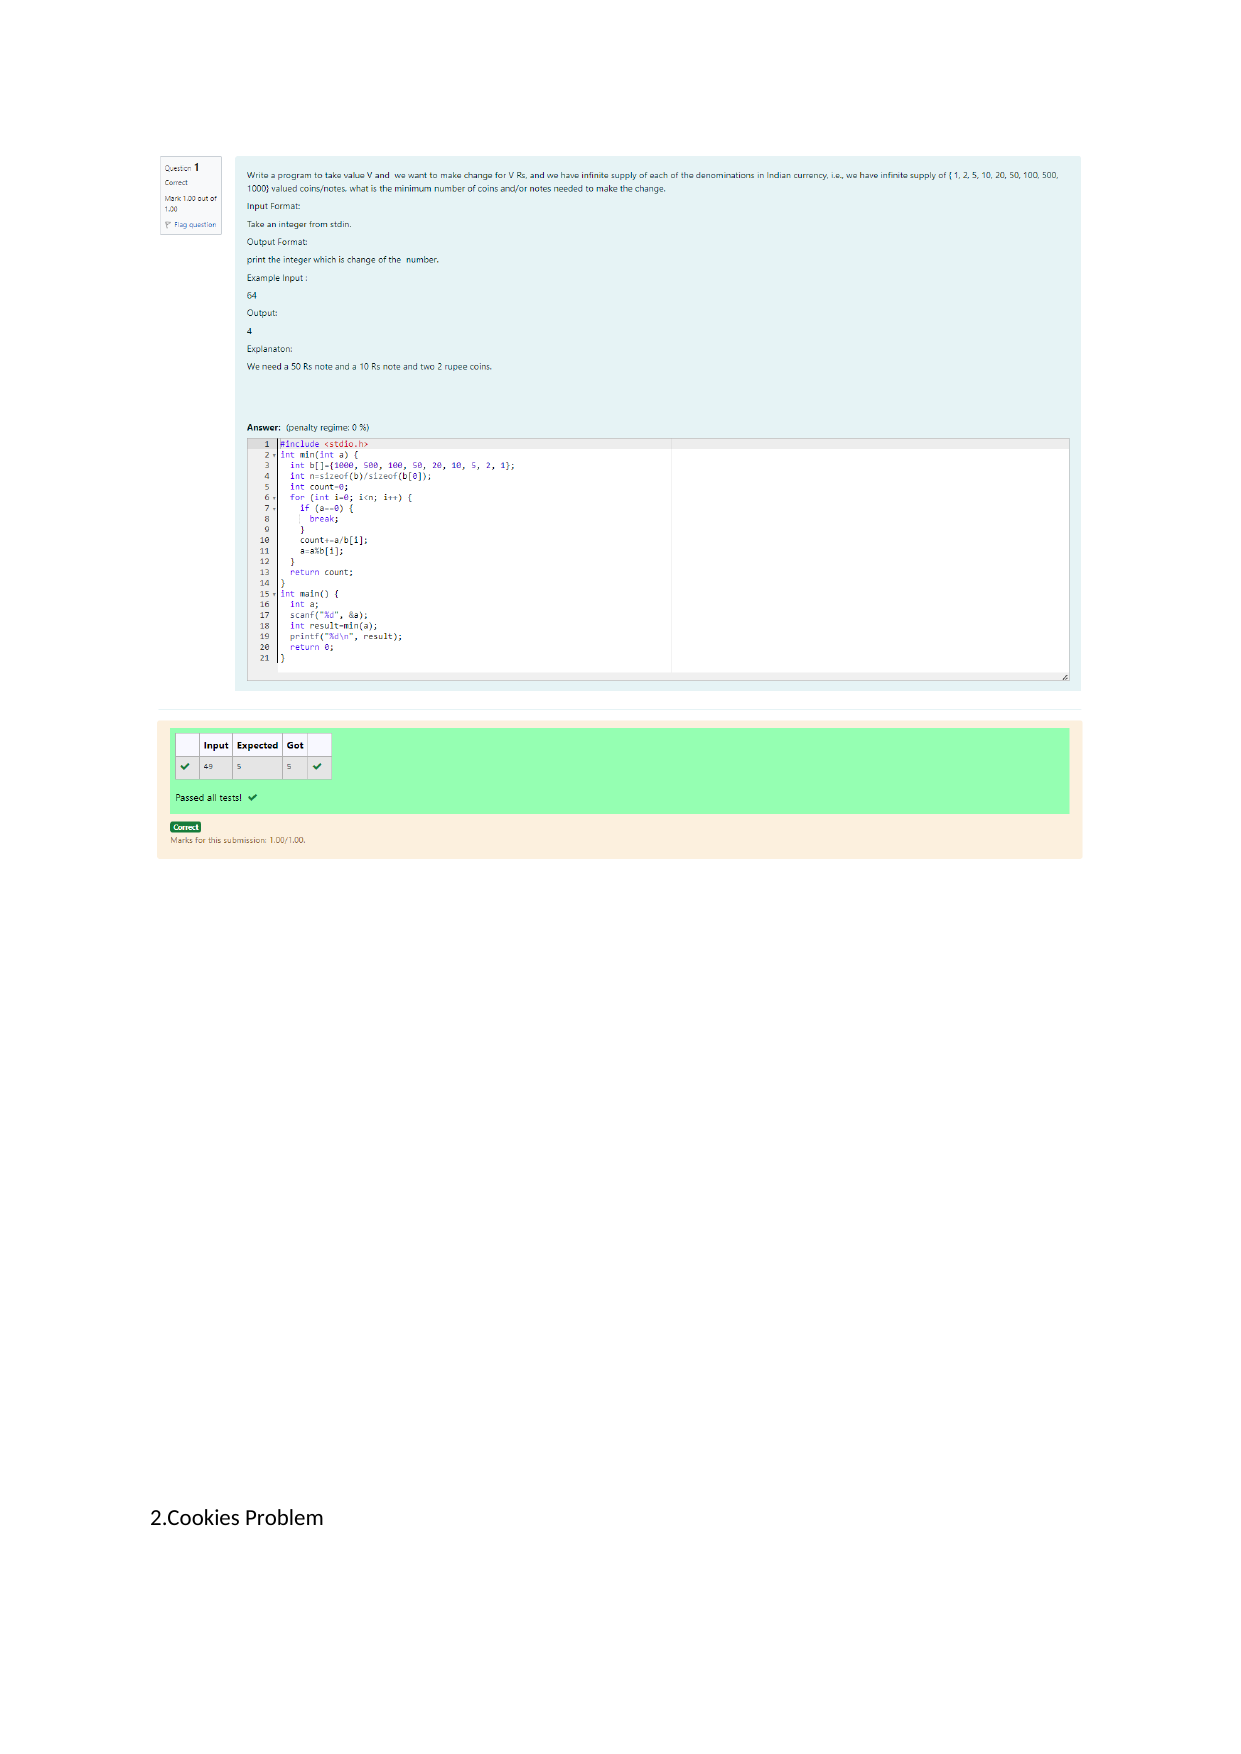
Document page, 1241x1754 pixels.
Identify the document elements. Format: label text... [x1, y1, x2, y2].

text 2.Cookies Problem [150, 1503, 1090, 1531]
picture [150, 150, 1091, 691]
picture [150, 709, 1091, 875]
